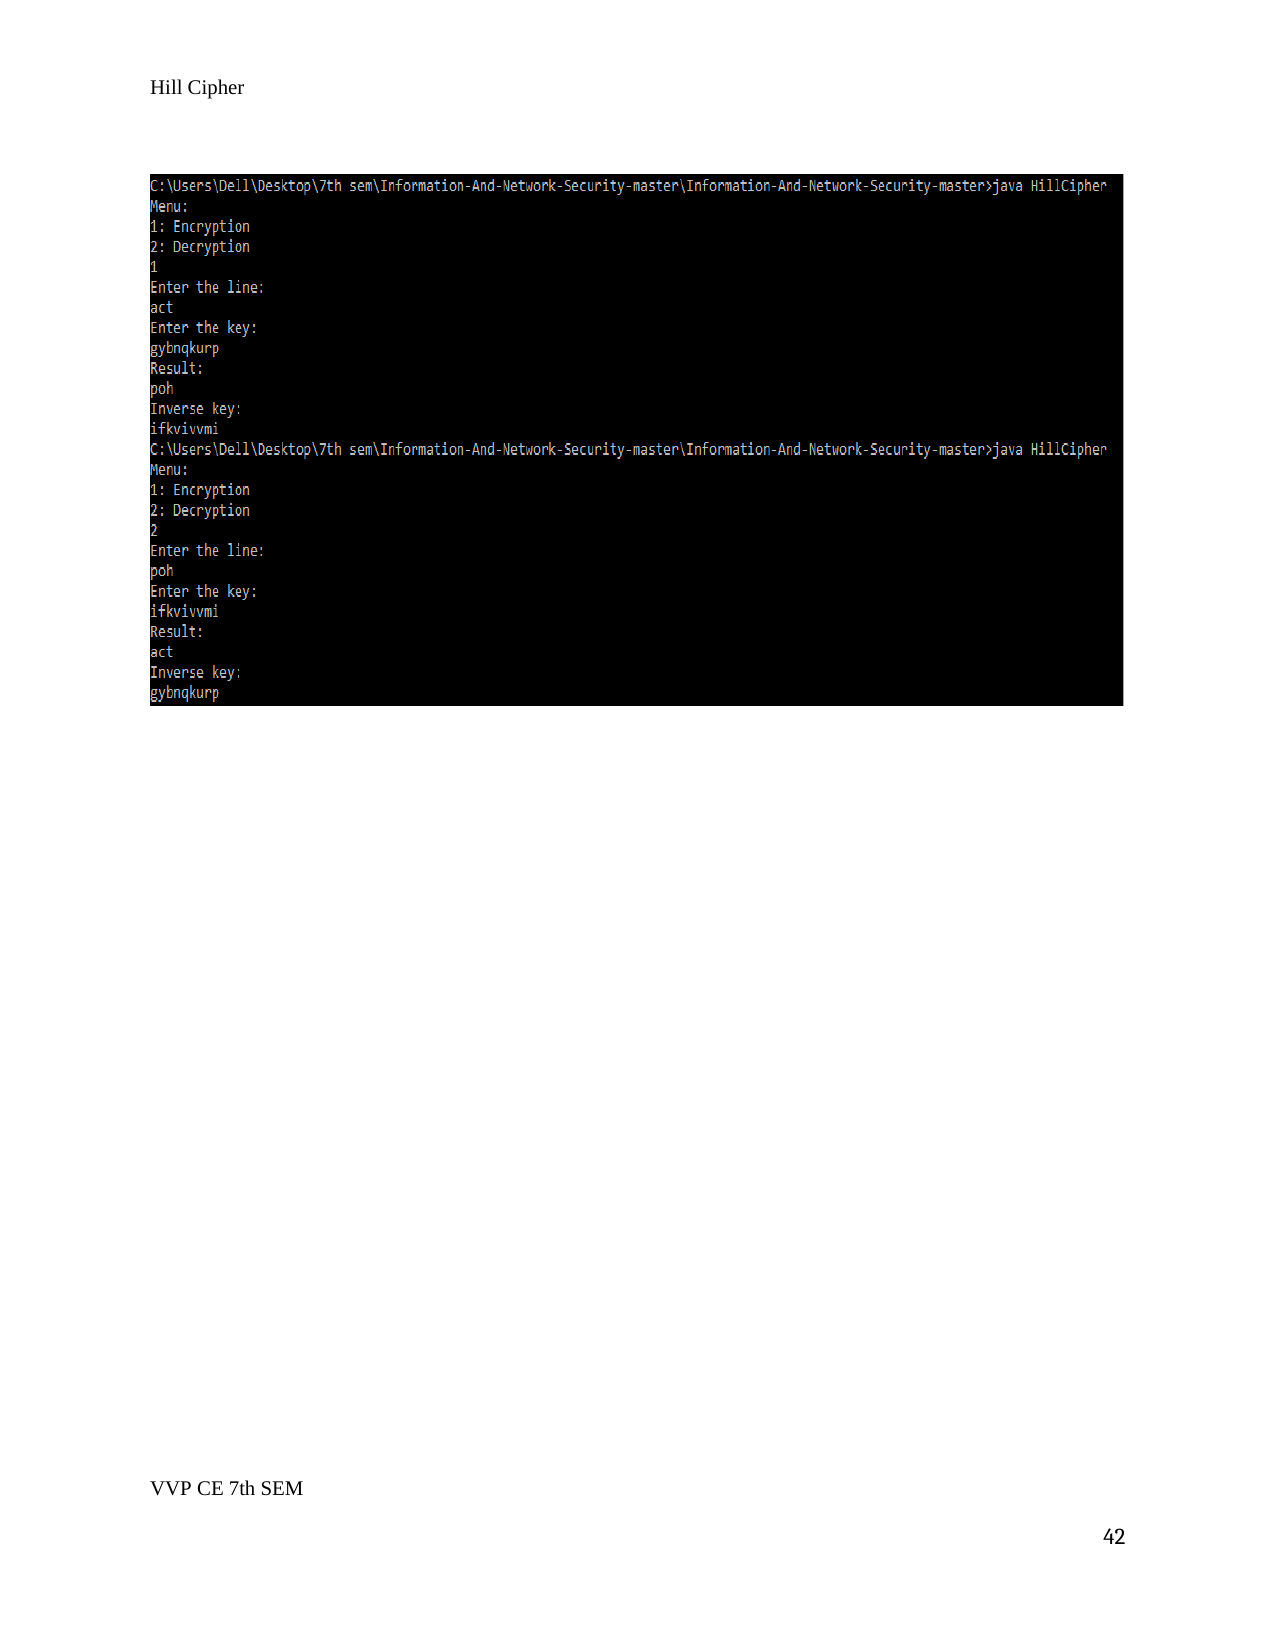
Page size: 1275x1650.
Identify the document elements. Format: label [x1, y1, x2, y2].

picture [150, 174, 1124, 706]
